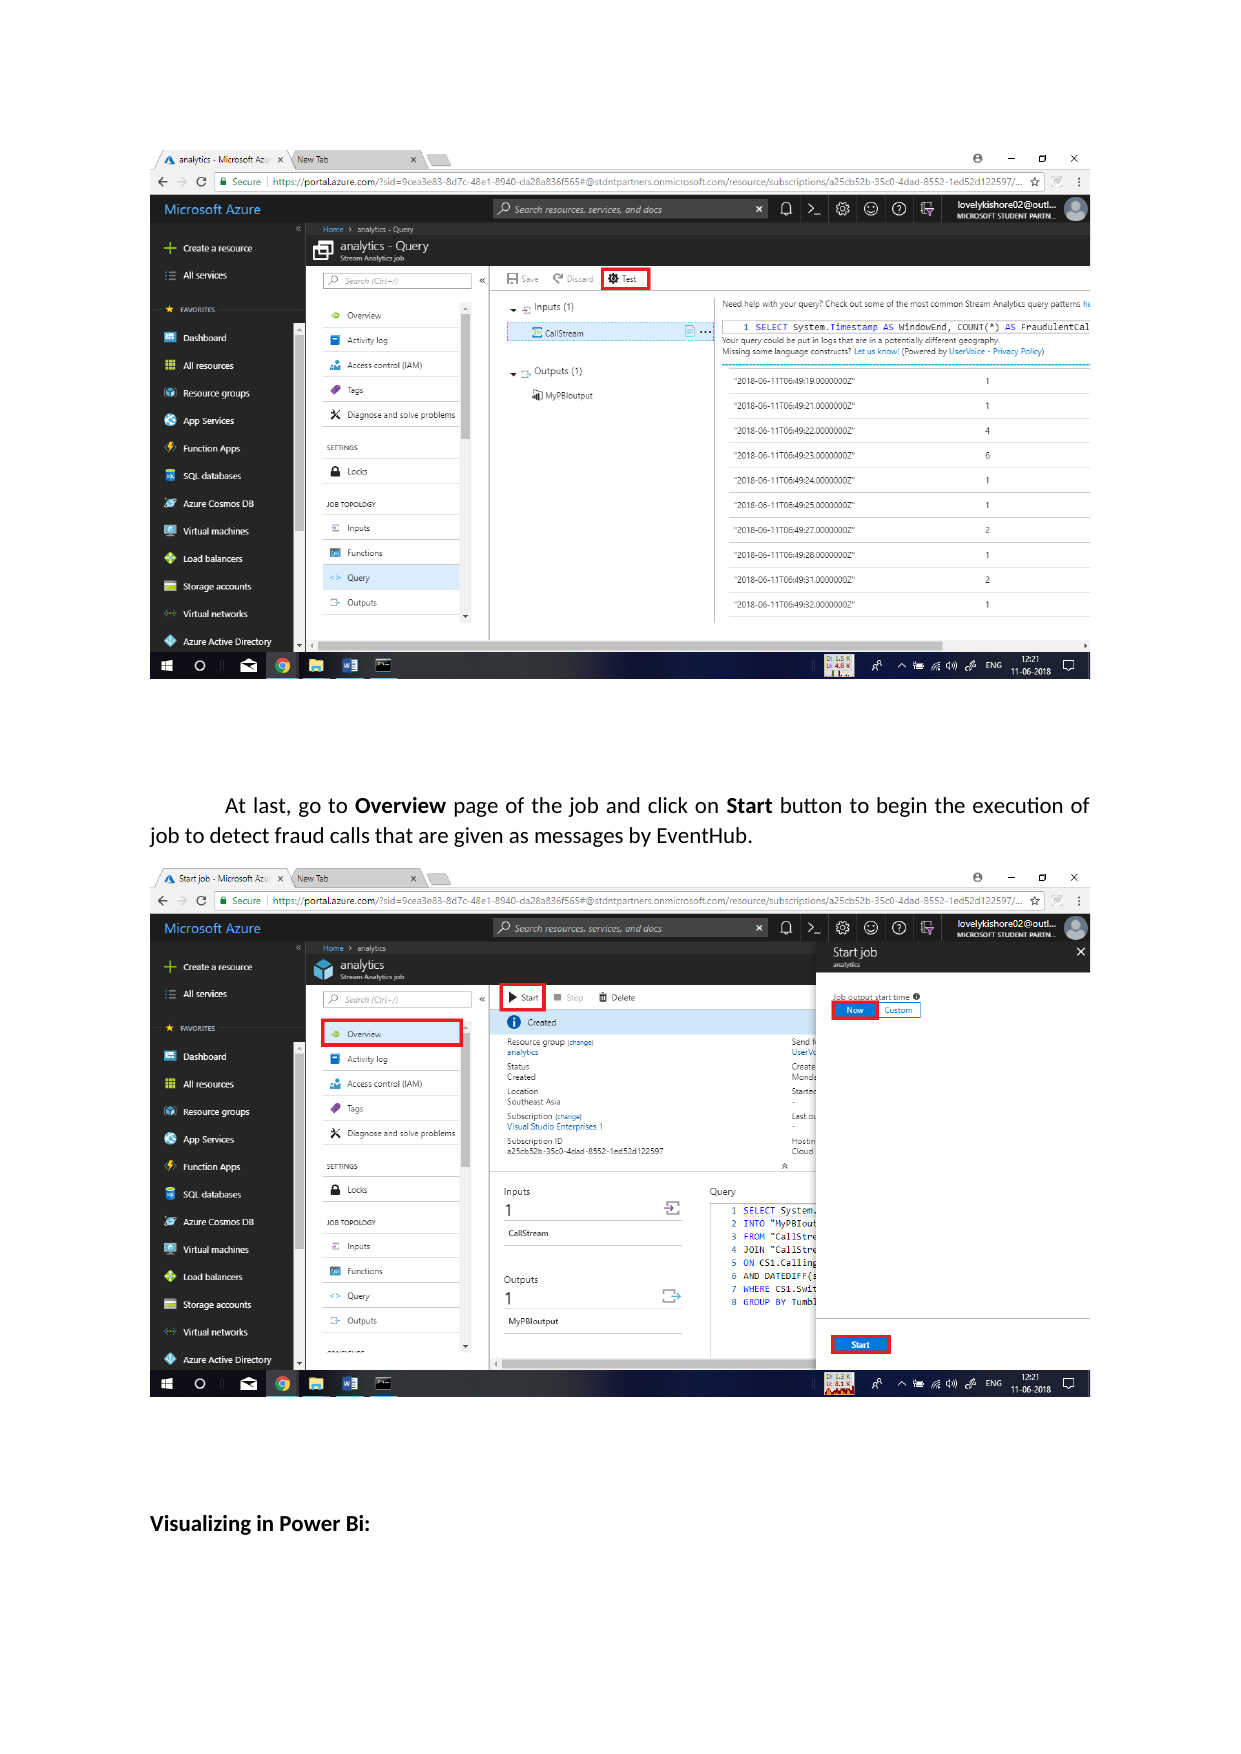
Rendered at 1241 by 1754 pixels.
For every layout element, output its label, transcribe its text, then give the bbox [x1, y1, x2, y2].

text Visualizing in Power Bi: [150, 1509, 1090, 1538]
picture [150, 868, 1091, 1397]
text At last, go to Overview page of the job and click on Start button to begin the execution of job to detect fraud calls that are given as messages by EventHub. [150, 791, 1090, 849]
picture [150, 150, 1091, 679]
